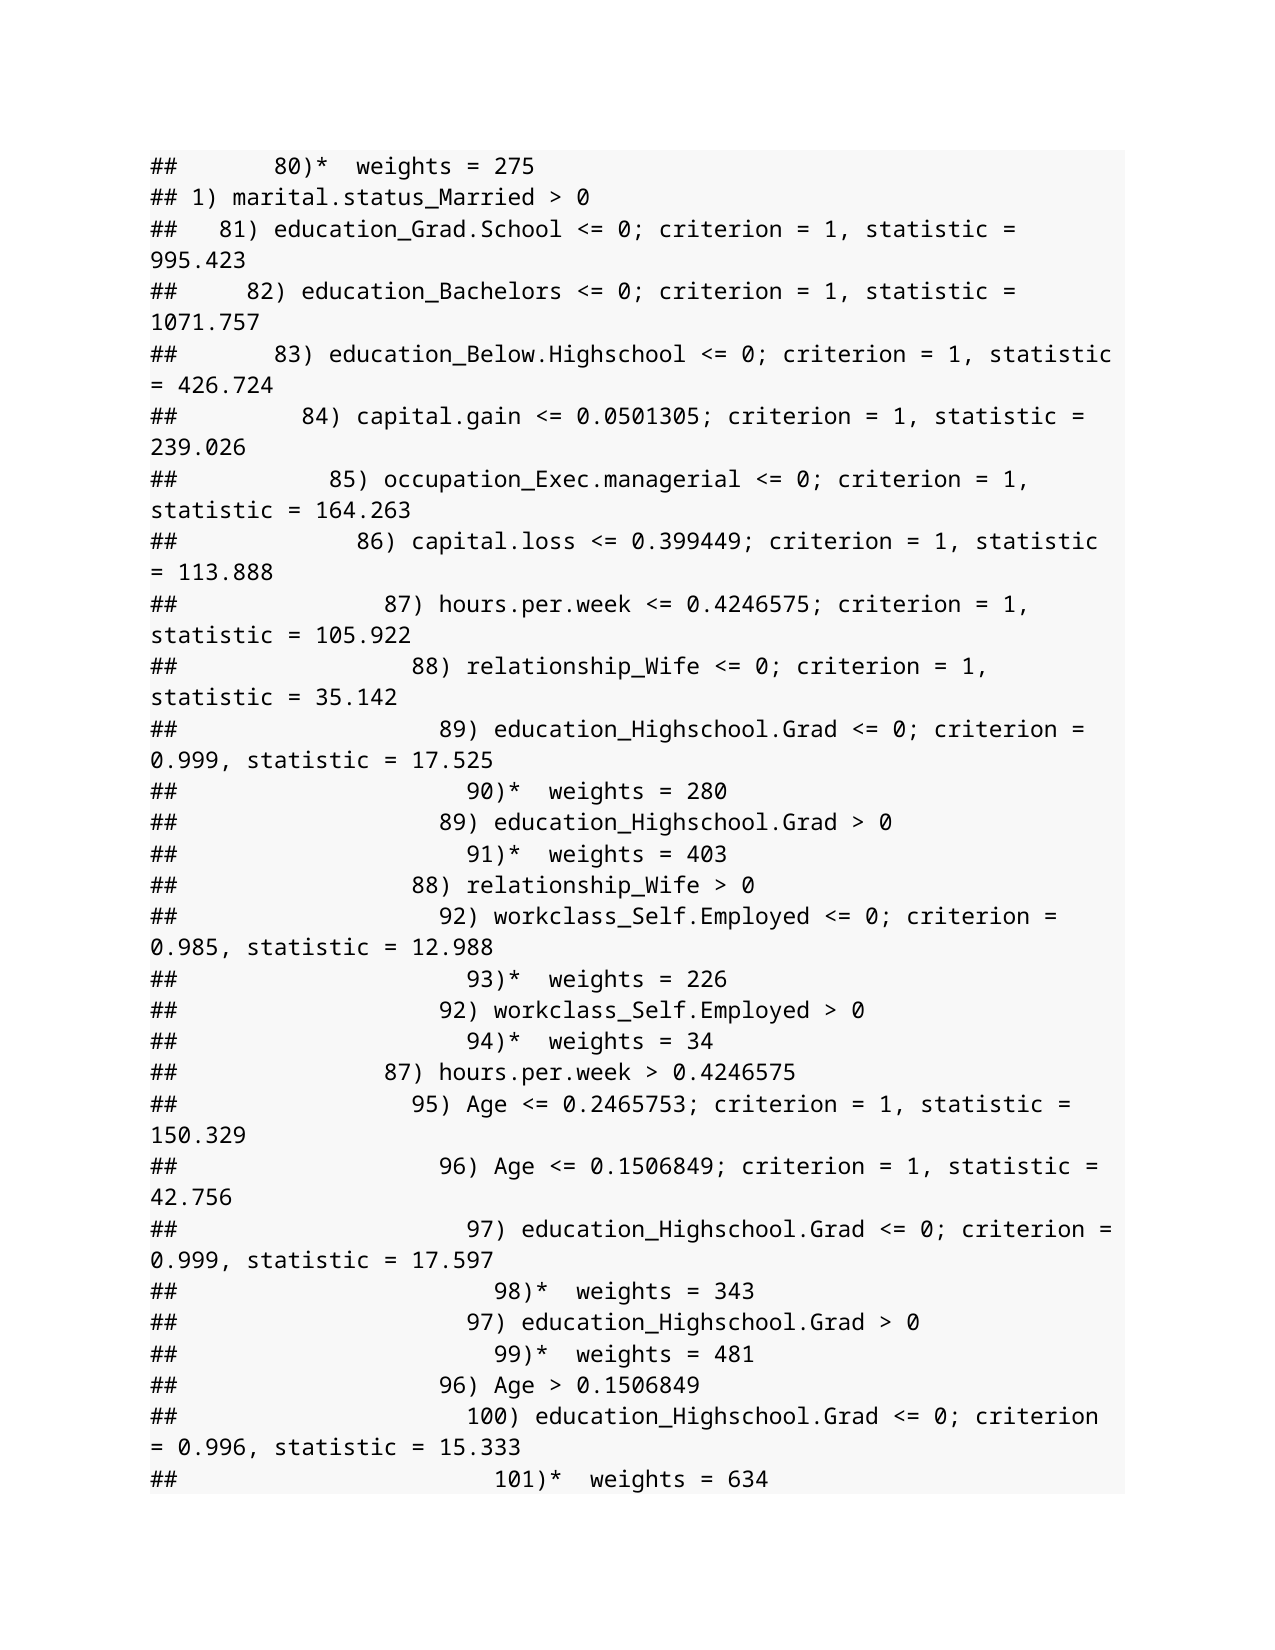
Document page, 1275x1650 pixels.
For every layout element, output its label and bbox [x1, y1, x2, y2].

text [150, 150, 1125, 1494]
